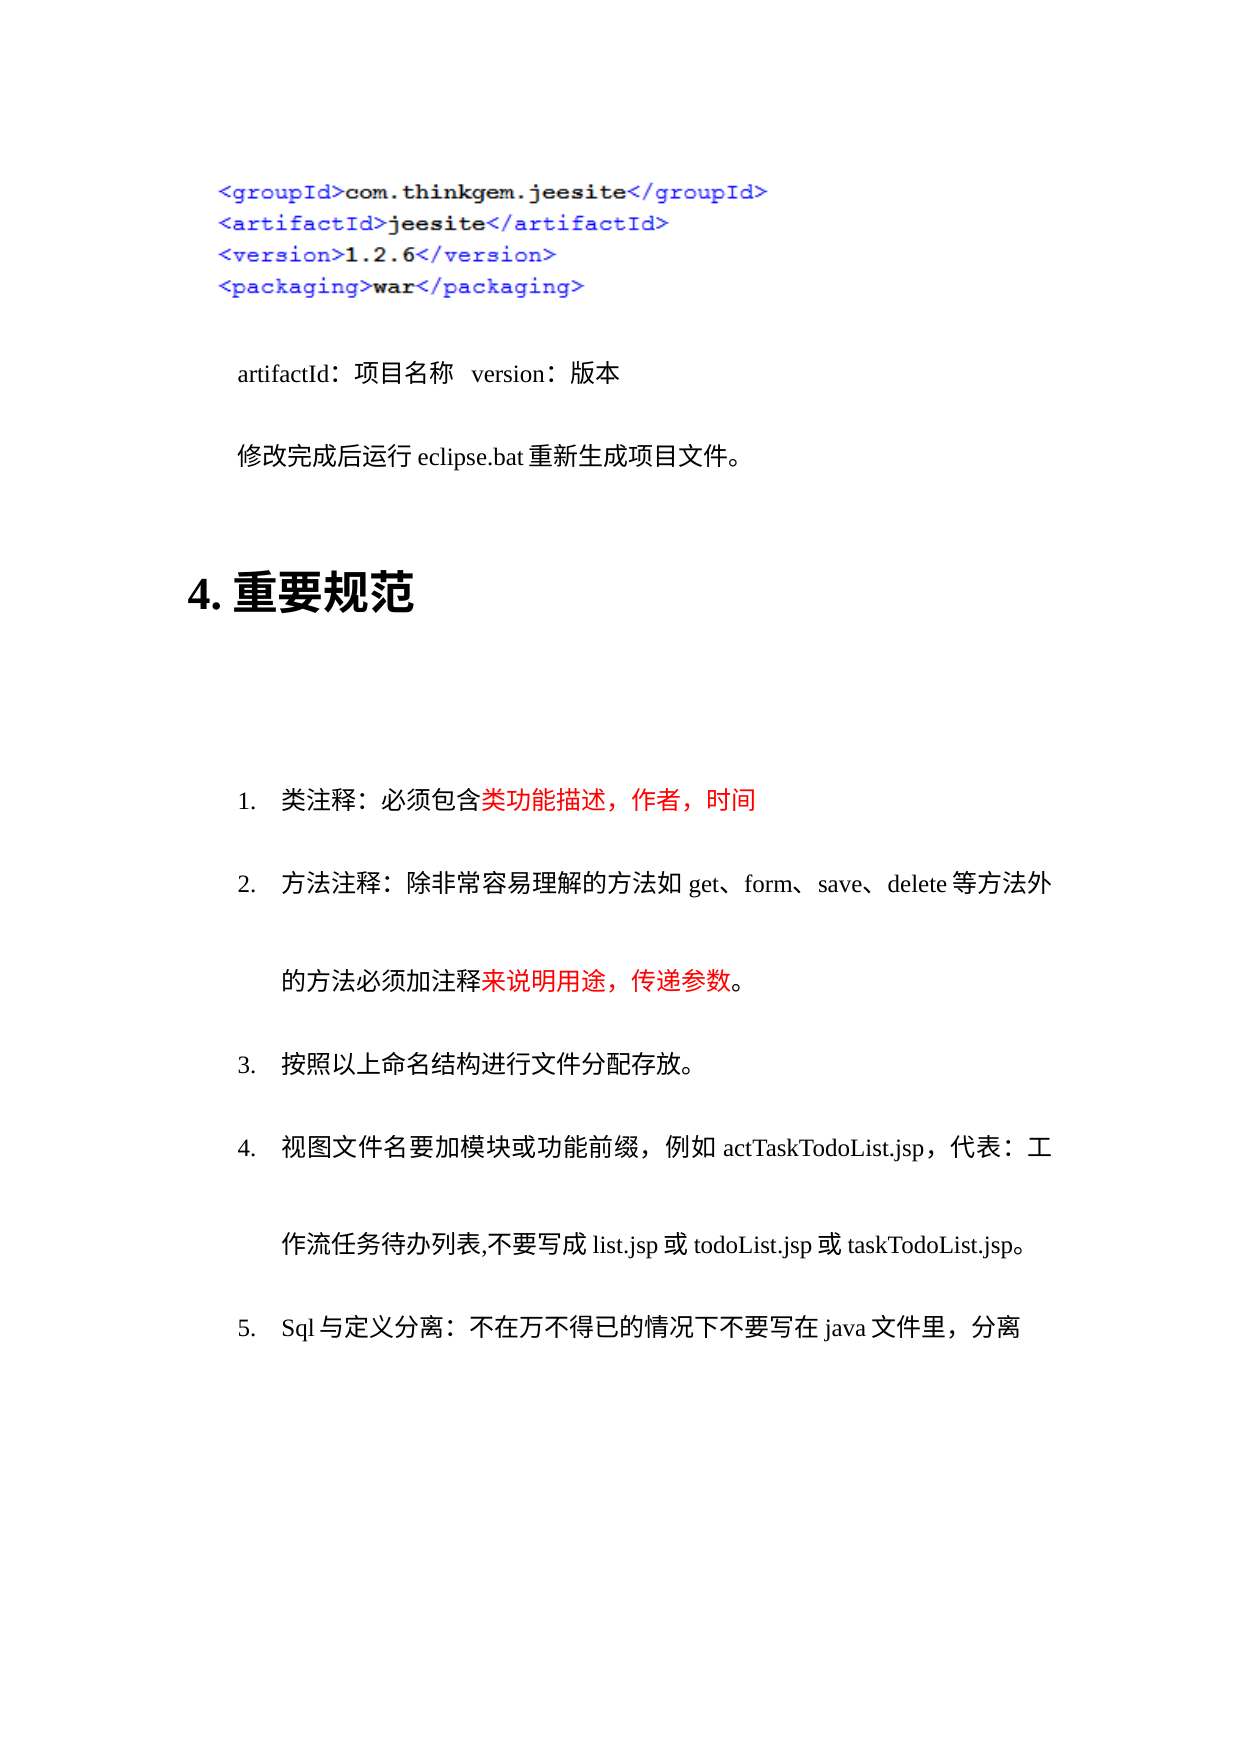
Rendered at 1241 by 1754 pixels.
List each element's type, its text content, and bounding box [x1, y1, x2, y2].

picture [187, 162, 796, 320]
list 视图文件名要加模块或功能前缀，例如actTaskTodoList.jsp，代表：工作流任务待办列表,不要写成list.jsp或todoList.jsp或taskTodoList.jsp。 [237, 1113, 1053, 1275]
list Sql与定义分离：不在万不得已的情况下不要写在java文件里，分离 [237, 1293, 1053, 1358]
list 方法注释：除非常容易理解的方法如get、form、save、delete等方法外的方法必须加注释来说明用途，传递参数。 [237, 849, 1053, 1012]
subtitle 重要规范 [187, 541, 1053, 638]
list 修改完成后运行eclipse.bat重新生成项目文件。 [187, 422, 1053, 487]
list 类注释：必须包含类功能描述，作者，时间 [237, 766, 1053, 831]
list artifactId：项目名称 version：版本 [187, 339, 1053, 404]
list 按照以上命名结构进行文件分配存放。 [237, 1030, 1053, 1095]
